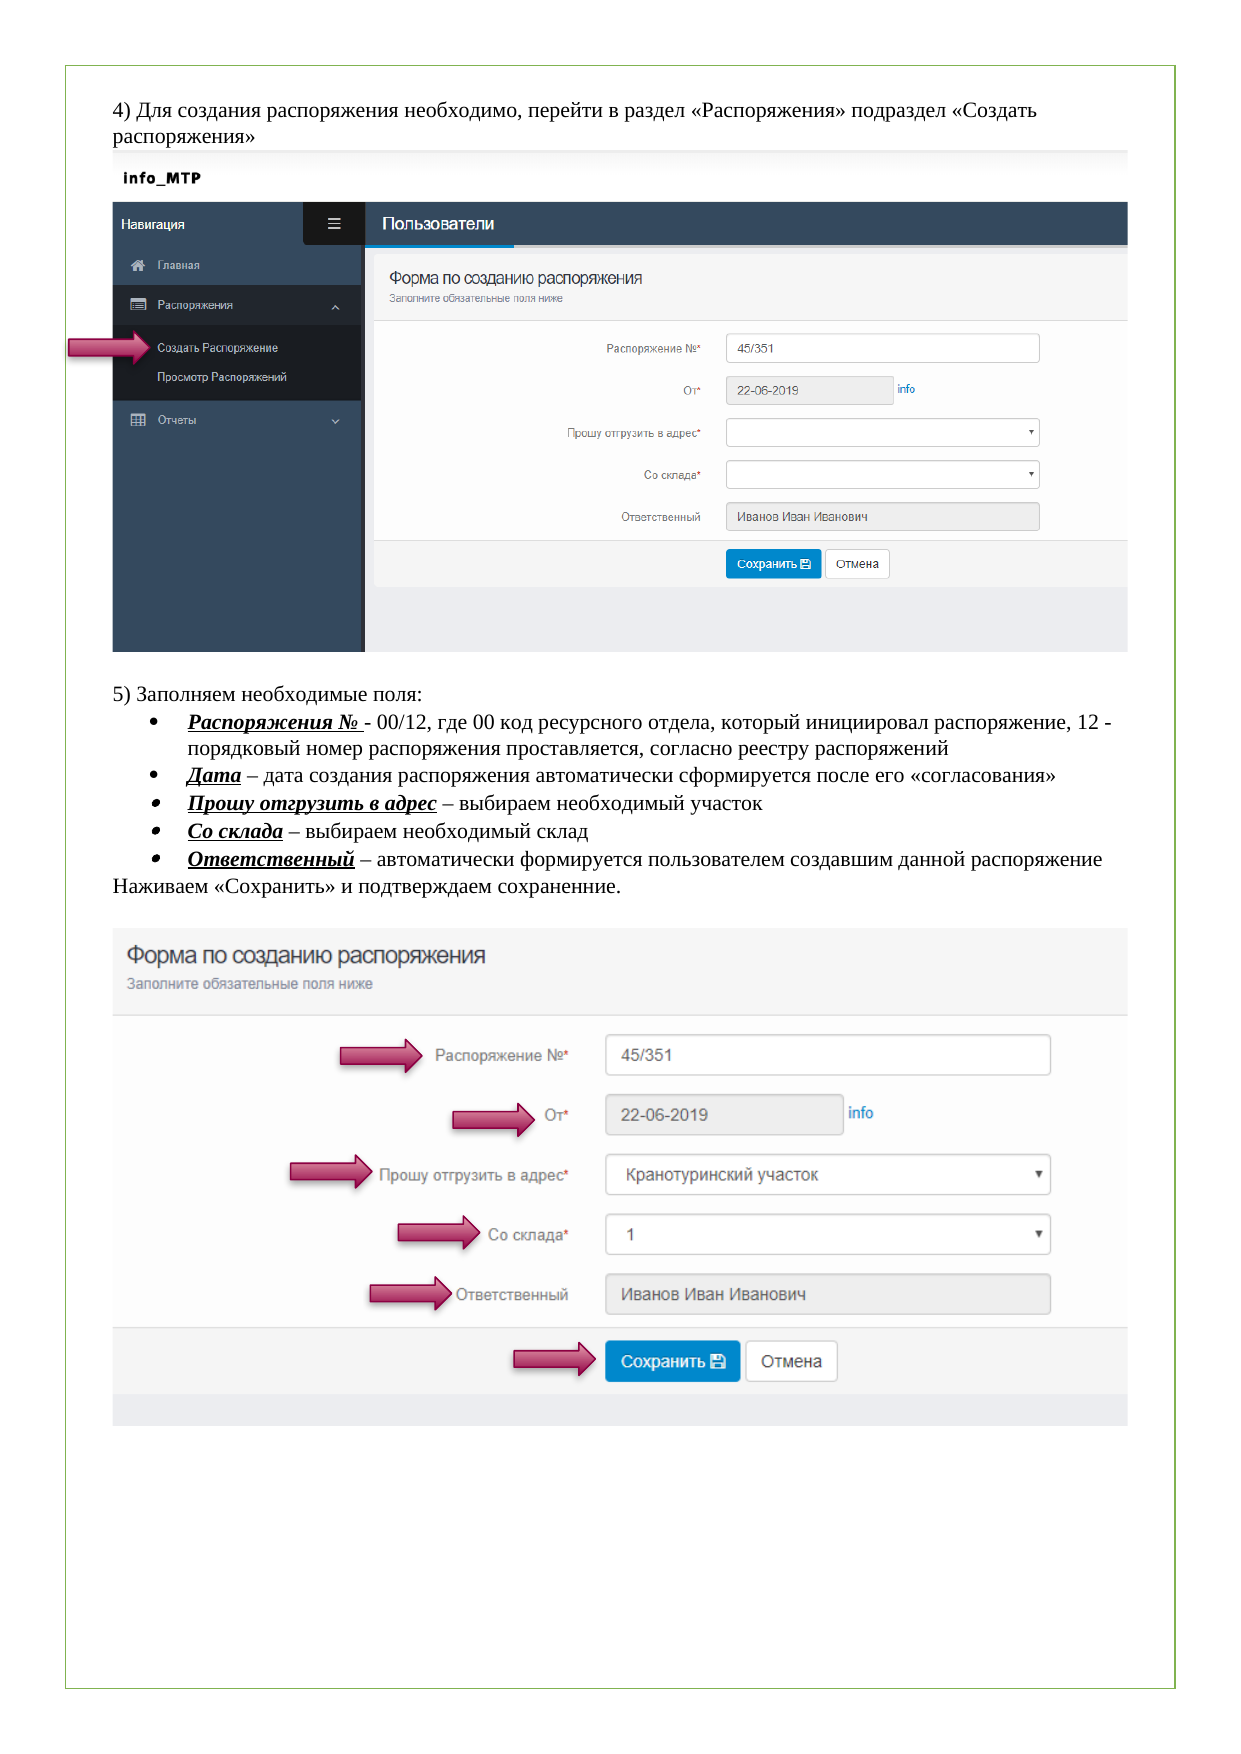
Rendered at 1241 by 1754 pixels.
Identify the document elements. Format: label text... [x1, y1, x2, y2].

list Прошу отгрузить в адрес – выбираем необходимый участок [150, 790, 1128, 815]
list Со склада – выбираем необходимый склад [150, 818, 1128, 843]
text 5) Заполняем необходимые поля: [112, 681, 1128, 707]
list Ответственный – автоматически формируется пользователем создавшим данной распоряжение [150, 846, 1128, 871]
picture [112, 150, 1128, 652]
text Наживаем «Сохранить» и подтверждаем сохраненние. [112, 873, 1128, 898]
picture [112, 928, 1128, 1426]
text 4) Для создания распоряжения необходимо, перейти в раздел «Распоряжения» подраздел «Создать распоряжения» [112, 97, 1128, 148]
list Распоряжения № - 00/12, где 00 код ресурсного отдела, который инициировал распоряжение, 12 - порядковый номер распоряжения проставляется, согласно реестру распоряжений [150, 709, 1128, 760]
list Дата – дата создания распоряжения автоматически сформируется после его «согласования» [150, 762, 1128, 788]
